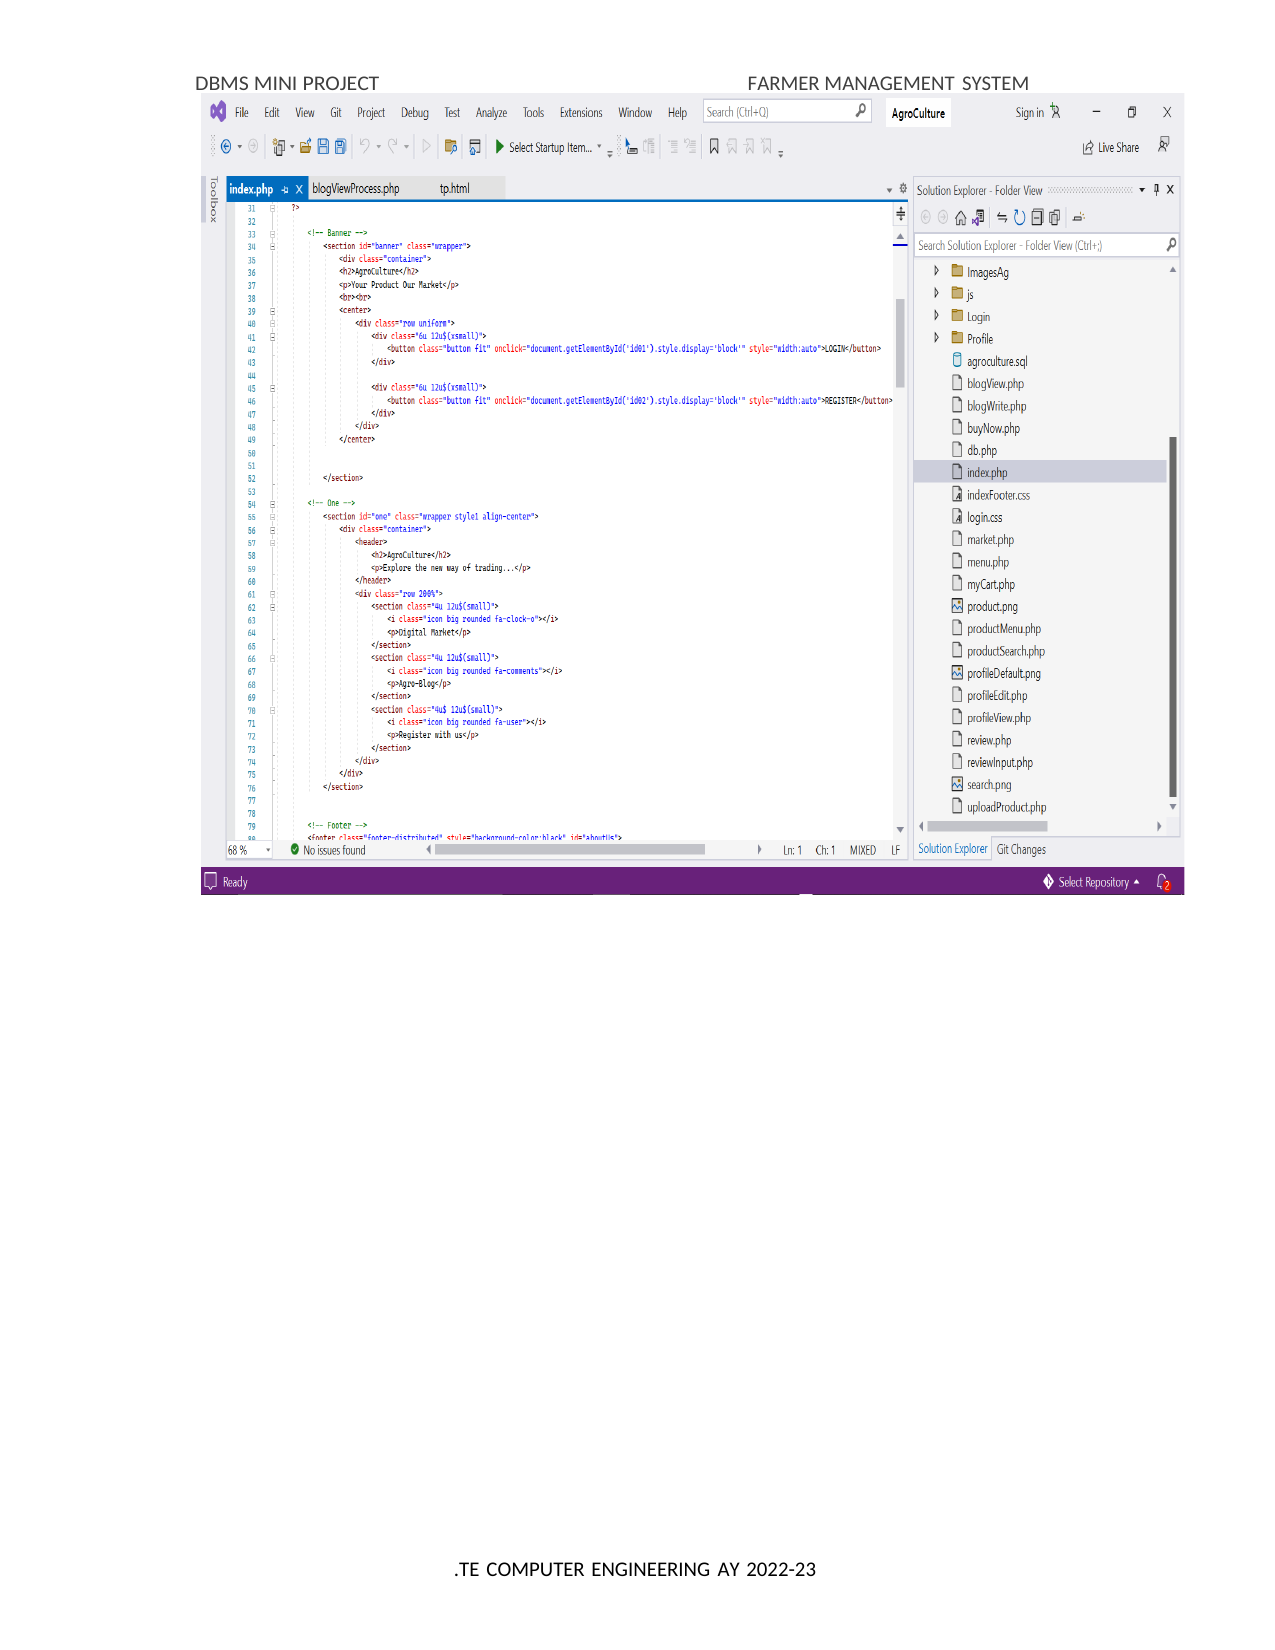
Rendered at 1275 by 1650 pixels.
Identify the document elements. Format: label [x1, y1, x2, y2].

picture [201, 93, 1185, 895]
